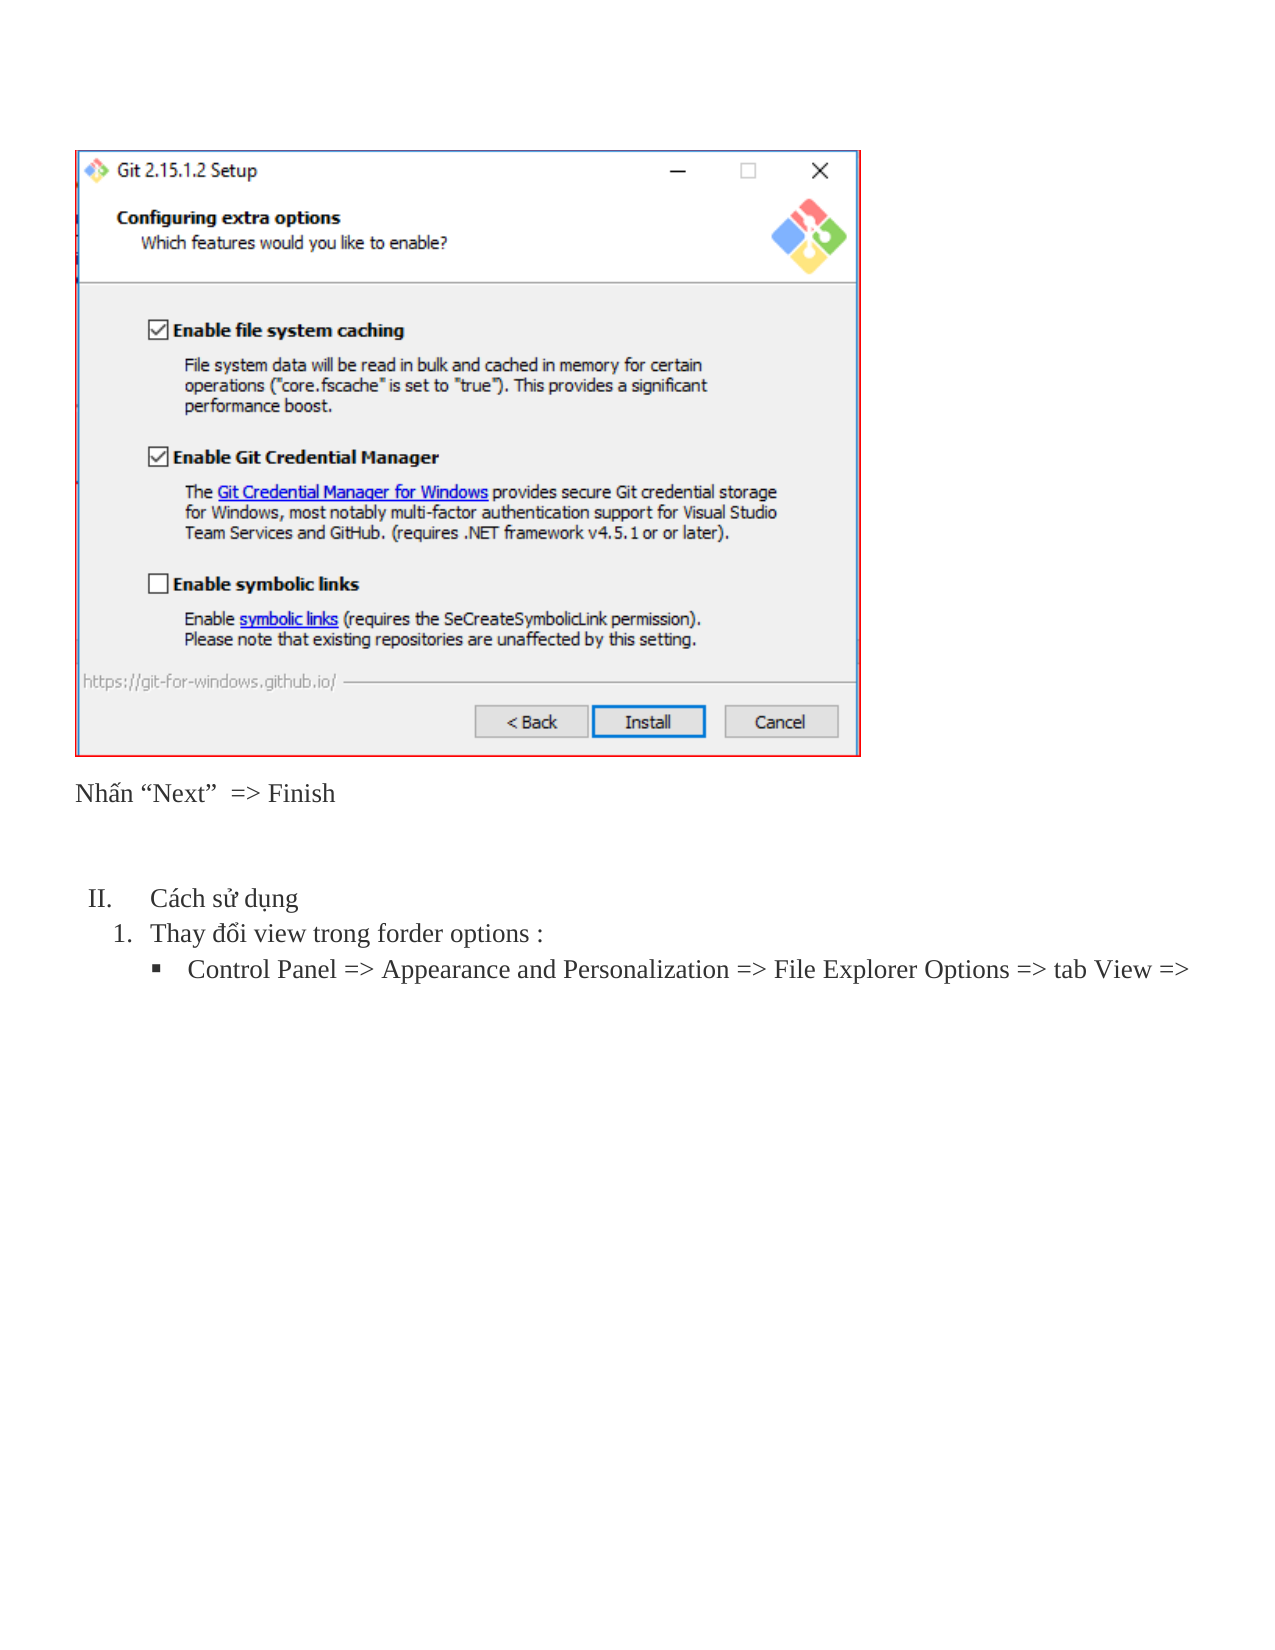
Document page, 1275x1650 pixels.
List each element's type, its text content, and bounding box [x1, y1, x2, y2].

list Control Panel => Appearance and Personalization => File Explorer Options => tab View => [150, 953, 1200, 984]
picture [75, 150, 861, 757]
list Thay đổi view trong forder options : [112, 918, 1200, 949]
list Cách sử dụng [112, 882, 1200, 913]
text Nhấn “Next” => Finish [75, 777, 1200, 808]
